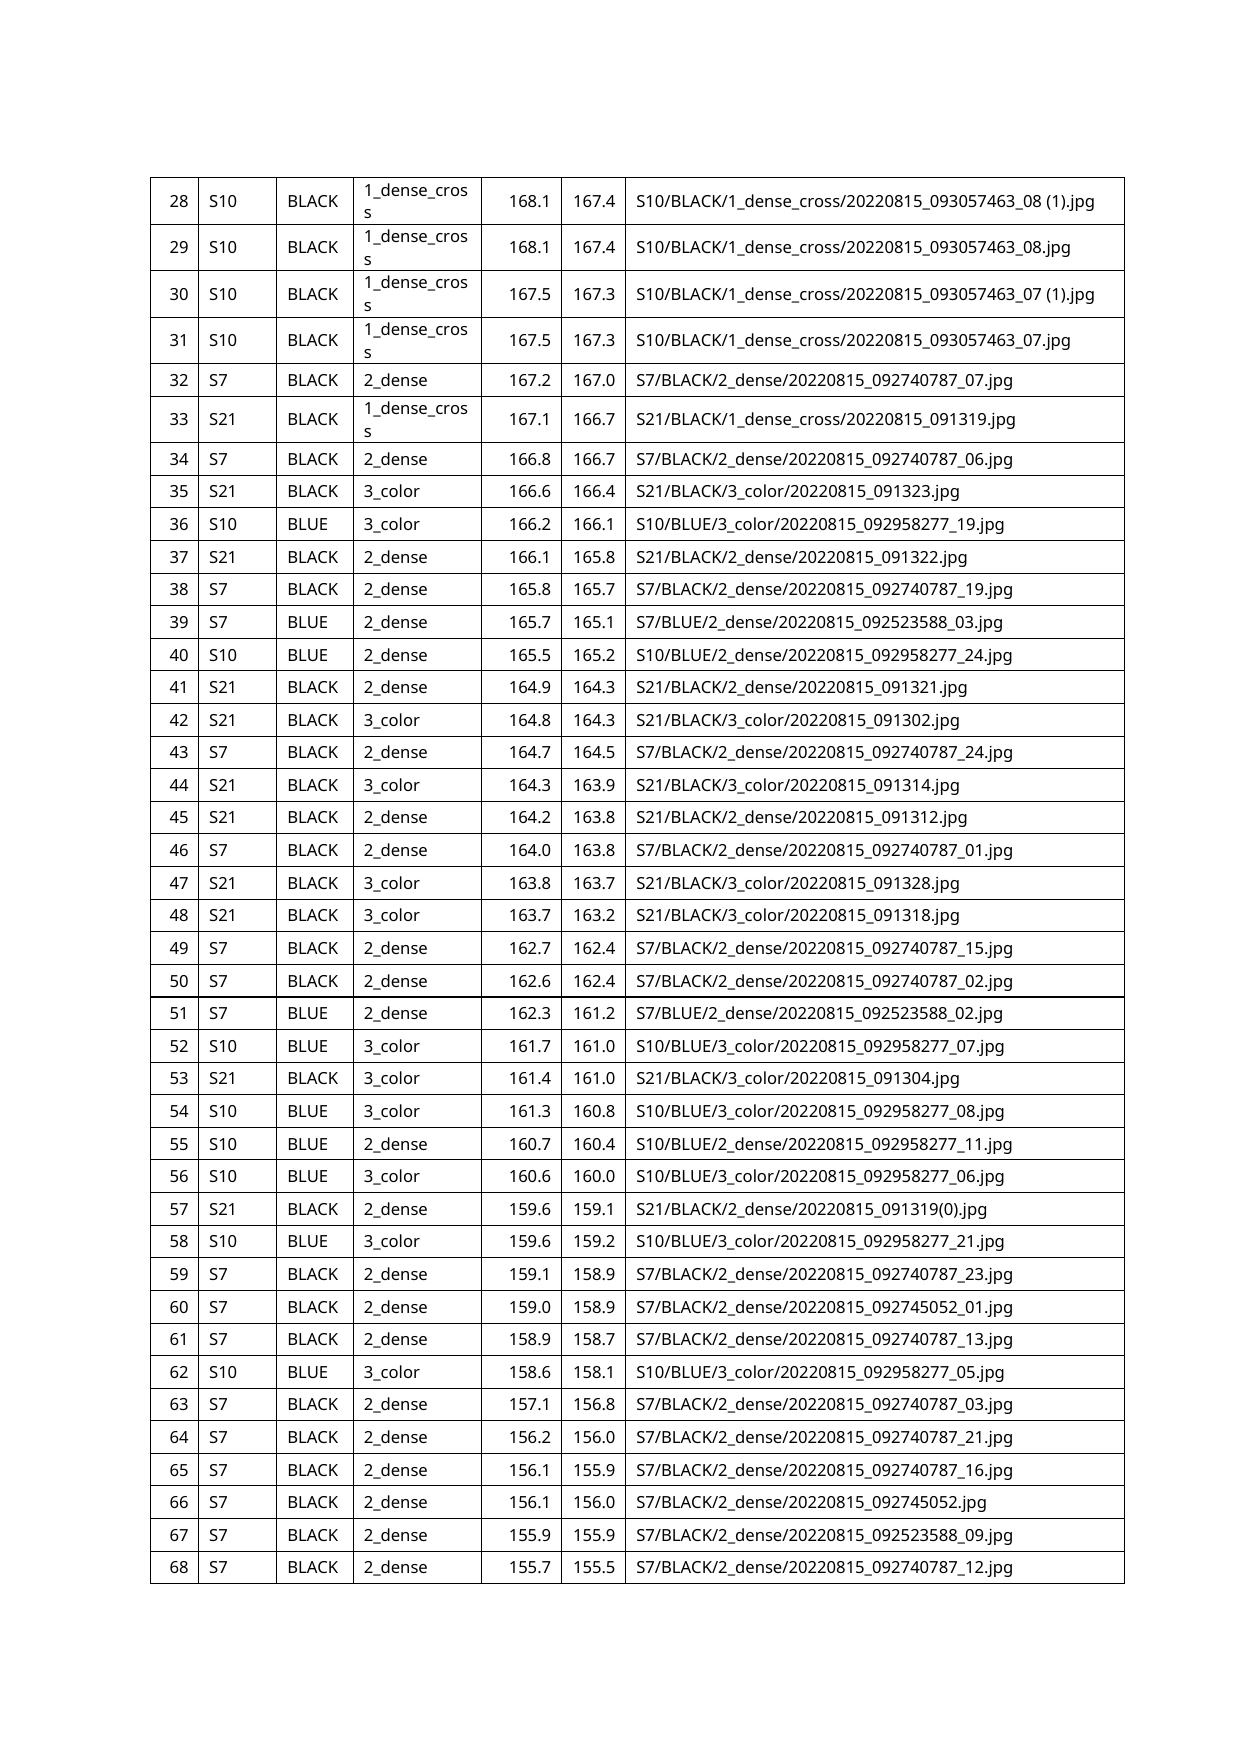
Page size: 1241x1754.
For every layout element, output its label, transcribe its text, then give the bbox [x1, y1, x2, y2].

table_cell 158.9 [562, 1291, 625, 1322]
table_cell 164.9 [482, 671, 561, 703]
table_cell BLUE [277, 1356, 353, 1388]
table_cell S21 [199, 1193, 276, 1224]
table_cell BLACK [277, 1324, 353, 1355]
table_cell S7/BLACK/2_dense/20220815_092523588_09.jpg [626, 1519, 1124, 1551]
table_cell 164.2 [482, 802, 561, 833]
table_cell 58 [151, 1226, 198, 1257]
table_cell 2_dense [354, 364, 481, 396]
table_cell S7/BLACK/2_dense/20220815_092740787_16.jpg [626, 1454, 1124, 1485]
table_cell 166.7 [562, 443, 625, 475]
table_cell S7/BLACK/2_dense/20220815_092740787_03.jpg [626, 1389, 1124, 1420]
table_cell 3_color [354, 900, 481, 931]
table_cell 165.1 [562, 606, 625, 638]
table_cell 161.0 [562, 1030, 625, 1062]
table_cell 165.7 [562, 574, 625, 605]
table_cell 56 [151, 1160, 198, 1192]
table_cell 2_dense [354, 1193, 481, 1224]
table_cell 50 [151, 965, 198, 996]
table_cell 162.3 [482, 998, 561, 1029]
table_cell 156.0 [562, 1421, 625, 1453]
table_cell S7 [199, 998, 276, 1029]
table_cell 3_color [354, 769, 481, 801]
table_cell 155.9 [482, 1519, 561, 1551]
table_cell BLACK [277, 1063, 353, 1094]
table_cell S21 [199, 397, 276, 442]
table_cell 163.8 [562, 834, 625, 866]
table_cell 163.8 [562, 802, 625, 833]
table_cell BLACK [277, 574, 353, 605]
table_cell S7/BLACK/2_dense/20220815_092740787_21.jpg [626, 1421, 1124, 1453]
table_cell 159.6 [482, 1226, 561, 1257]
table_cell BLACK [277, 737, 353, 768]
table_cell 165.8 [562, 541, 625, 572]
table_cell 2_dense [354, 541, 481, 572]
table_cell BLACK [277, 271, 353, 317]
table_cell 44 [151, 769, 198, 801]
table_cell S7 [199, 1519, 276, 1551]
table_cell 2_dense [354, 1552, 481, 1583]
table_cell 42 [151, 704, 198, 736]
table_cell S10/BLUE/3_color/20220815_092958277_07.jpg [626, 1030, 1124, 1062]
table_cell 57 [151, 1193, 198, 1224]
table_cell 166.1 [562, 508, 625, 540]
table_cell S21/BLACK/2_dense/20220815_091321.jpg [626, 671, 1124, 703]
table_cell 36 [151, 508, 198, 540]
table_cell 162.4 [562, 965, 625, 996]
table_cell 3_color [354, 508, 481, 540]
table_cell S10 [199, 271, 276, 317]
table_cell S10/BLACK/1_dense_cross/20220815_093057463_08.jpg [626, 225, 1124, 270]
table_cell 67 [151, 1519, 198, 1551]
table_cell BLUE [277, 1128, 353, 1159]
table_cell 161.0 [562, 1063, 625, 1094]
table_cell 160.0 [562, 1160, 625, 1192]
table_cell S7 [199, 932, 276, 964]
table_cell 1_dense_cross [354, 271, 481, 317]
table_cell S10 [199, 1160, 276, 1192]
table_cell 162.7 [482, 932, 561, 964]
table_cell 1_dense_cross [354, 397, 481, 442]
table_cell S7/BLACK/2_dense/20220815_092740787_13.jpg [626, 1324, 1124, 1355]
table_cell S21/BLACK/2_dense/20220815_091322.jpg [626, 541, 1124, 572]
table_cell BLACK [277, 1193, 353, 1224]
table_cell S21 [199, 802, 276, 833]
table_cell S7 [199, 1454, 276, 1485]
table_cell S10 [199, 318, 276, 363]
table_cell S7/BLACK/2_dense/20220815_092740787_06.jpg [626, 443, 1124, 475]
table_cell 68 [151, 1552, 198, 1583]
table_cell 40 [151, 639, 198, 670]
table_cell S7 [199, 1421, 276, 1453]
table_cell 167.3 [562, 318, 625, 363]
table_cell BLACK [277, 932, 353, 964]
table_cell 162.6 [482, 965, 561, 996]
table_cell S7 [199, 1389, 276, 1420]
table_cell 163.7 [562, 867, 625, 898]
table_cell S21/BLACK/1_dense_cross/20220815_091319.jpg [626, 397, 1124, 442]
table_cell S10/BLUE/2_dense/20220815_092958277_11.jpg [626, 1128, 1124, 1159]
table_cell S10 [199, 508, 276, 540]
table_cell 2_dense [354, 443, 481, 475]
table_cell S10/BLUE/3_color/20220815_092958277_19.jpg [626, 508, 1124, 540]
table_cell BLACK [277, 443, 353, 475]
table_cell BLUE [277, 508, 353, 540]
table_cell 64 [151, 1421, 198, 1453]
table_cell 48 [151, 900, 198, 931]
table_cell 157.1 [482, 1389, 561, 1420]
table_cell 59 [151, 1258, 198, 1290]
table_cell 160.7 [482, 1128, 561, 1159]
table_cell 41 [151, 671, 198, 703]
table_cell 52 [151, 1030, 198, 1062]
table_cell S10/BLUE/3_color/20220815_092958277_08.jpg [626, 1095, 1124, 1127]
table_cell 158.9 [562, 1258, 625, 1290]
table_cell 1_dense_cross [354, 225, 481, 270]
table_cell 160.4 [562, 1128, 625, 1159]
table_cell 167.5 [482, 271, 561, 317]
table_cell S10 [199, 1095, 276, 1127]
table_cell 161.3 [482, 1095, 561, 1127]
table_cell S7 [199, 443, 276, 475]
table_cell 164.3 [482, 769, 561, 801]
table_cell S21/BLACK/3_color/20220815_091304.jpg [626, 1063, 1124, 1094]
table_cell 2_dense [354, 1258, 481, 1290]
table_cell 158.6 [482, 1356, 561, 1388]
table_cell 163.7 [482, 900, 561, 931]
table_cell S7 [199, 1324, 276, 1355]
table_cell S7/BLACK/2_dense/20220815_092745052.jpg [626, 1486, 1124, 1518]
table_cell 29 [151, 225, 198, 270]
table_cell 2_dense [354, 1421, 481, 1453]
table_cell BLUE [277, 1030, 353, 1062]
table_cell 155.5 [562, 1552, 625, 1583]
table_cell 45 [151, 802, 198, 833]
table_cell BLACK [277, 178, 353, 224]
table_cell BLACK [277, 900, 353, 931]
table_cell 156.1 [482, 1454, 561, 1485]
table_cell 155.9 [562, 1454, 625, 1485]
table_cell S10/BLACK/1_dense_cross/20220815_093057463_08 (1).jpg [626, 178, 1124, 224]
table_cell 33 [151, 397, 198, 442]
table_cell BLACK [277, 476, 353, 507]
table_cell 167.4 [562, 225, 625, 270]
table_cell BLACK [277, 364, 353, 396]
table_cell 167.0 [562, 364, 625, 396]
table_cell 160.8 [562, 1095, 625, 1127]
table_cell 31 [151, 318, 198, 363]
table_cell 161.2 [562, 998, 625, 1029]
table_cell 165.2 [562, 639, 625, 670]
table_cell 3_color [354, 476, 481, 507]
table_cell 164.3 [562, 671, 625, 703]
table_cell 167.5 [482, 318, 561, 363]
table_cell BLACK [277, 1421, 353, 1453]
table_cell S21/BLACK/2_dense/20220815_091312.jpg [626, 802, 1124, 833]
table_cell 167.3 [562, 271, 625, 317]
table_cell S10/BLUE/3_color/20220815_092958277_06.jpg [626, 1160, 1124, 1192]
table_cell S7 [199, 1486, 276, 1518]
table_cell S21/BLACK/3_color/20220815_091323.jpg [626, 476, 1124, 507]
table_cell 53 [151, 1063, 198, 1094]
table_cell 62 [151, 1356, 198, 1388]
table_cell 159.6 [482, 1193, 561, 1224]
table_cell S7/BLACK/2_dense/20220815_092740787_23.jpg [626, 1258, 1124, 1290]
table_cell S7/BLACK/2_dense/20220815_092740787_15.jpg [626, 932, 1124, 964]
table_cell 2_dense [354, 998, 481, 1029]
table_cell 166.6 [482, 476, 561, 507]
table_cell 2_dense [354, 737, 481, 768]
table_cell 163.2 [562, 900, 625, 931]
table_cell S7 [199, 1552, 276, 1583]
table_cell 2_dense [354, 932, 481, 964]
table_cell S10/BLUE/3_color/20220815_092958277_21.jpg [626, 1226, 1124, 1257]
table_cell 160.6 [482, 1160, 561, 1192]
table_cell 35 [151, 476, 198, 507]
table_cell 1_dense_cross [354, 318, 481, 363]
table_cell BLUE [277, 998, 353, 1029]
table_cell 2_dense [354, 606, 481, 638]
table_cell S7/BLUE/2_dense/20220815_092523588_03.jpg [626, 606, 1124, 638]
table_cell 156.2 [482, 1421, 561, 1453]
table_cell S21/BLACK/3_color/20220815_091302.jpg [626, 704, 1124, 736]
table_cell S21/BLACK/3_color/20220815_091328.jpg [626, 867, 1124, 898]
table_cell S10 [199, 1356, 276, 1388]
table_cell S21 [199, 476, 276, 507]
table_cell BLUE [277, 1160, 353, 1192]
table_cell BLACK [277, 1486, 353, 1518]
table_cell 2_dense [354, 671, 481, 703]
table_cell 156.8 [562, 1389, 625, 1420]
table_cell 47 [151, 867, 198, 898]
table_cell 2_dense [354, 639, 481, 670]
table_cell BLACK [277, 541, 353, 572]
table_cell 2_dense [354, 1454, 481, 1485]
table_cell BLACK [277, 397, 353, 442]
table_cell BLACK [277, 1389, 353, 1420]
table_cell BLACK [277, 1552, 353, 1583]
table_cell S7/BLACK/2_dense/20220815_092740787_02.jpg [626, 965, 1124, 996]
table_cell 166.4 [562, 476, 625, 507]
table_cell 165.7 [482, 606, 561, 638]
table_cell S7 [199, 574, 276, 605]
table_cell S7/BLACK/2_dense/20220815_092745052_01.jpg [626, 1291, 1124, 1322]
table_cell 164.7 [482, 737, 561, 768]
table_cell 37 [151, 541, 198, 572]
table_cell 162.4 [562, 932, 625, 964]
table_cell 164.0 [482, 834, 561, 866]
table_cell S10 [199, 1128, 276, 1159]
table_cell 158.9 [482, 1324, 561, 1355]
table_cell 164.3 [562, 704, 625, 736]
table_cell 2_dense [354, 965, 481, 996]
table_cell S21 [199, 1063, 276, 1094]
table_cell 165.8 [482, 574, 561, 605]
table_cell BLACK [277, 867, 353, 898]
table_cell 159.2 [562, 1226, 625, 1257]
table_cell S21 [199, 867, 276, 898]
table_cell BLACK [277, 318, 353, 363]
table_cell S21/BLACK/2_dense/20220815_091319(0).jpg [626, 1193, 1124, 1224]
table_cell 30 [151, 271, 198, 317]
table_cell 167.4 [562, 178, 625, 224]
table_cell 159.1 [562, 1193, 625, 1224]
table_cell S7 [199, 965, 276, 996]
table_cell 1_dense_cross [354, 178, 481, 224]
table_cell 2_dense [354, 834, 481, 866]
table_cell 2_dense [354, 1324, 481, 1355]
table_cell 158.1 [562, 1356, 625, 1388]
table_cell 49 [151, 932, 198, 964]
table_cell S21/BLACK/3_color/20220815_091318.jpg [626, 900, 1124, 931]
table_cell 34 [151, 443, 198, 475]
table_cell S7/BLACK/2_dense/20220815_092740787_12.jpg [626, 1552, 1124, 1583]
table_cell 155.7 [482, 1552, 561, 1583]
table_cell 161.7 [482, 1030, 561, 1062]
table_cell 39 [151, 606, 198, 638]
table_cell 165.5 [482, 639, 561, 670]
table_cell S7/BLACK/2_dense/20220815_092740787_24.jpg [626, 737, 1124, 768]
table_cell BLACK [277, 1454, 353, 1485]
table_cell 32 [151, 364, 198, 396]
table_cell 63 [151, 1389, 198, 1420]
table_cell BLACK [277, 769, 353, 801]
table_cell 166.2 [482, 508, 561, 540]
table_cell 3_color [354, 1160, 481, 1192]
table_cell 168.1 [482, 225, 561, 270]
table_cell BLUE [277, 1095, 353, 1127]
table_cell S7 [199, 606, 276, 638]
table_cell 2_dense [354, 802, 481, 833]
table_cell 66 [151, 1486, 198, 1518]
table_cell S7/BLACK/2_dense/20220815_092740787_01.jpg [626, 834, 1124, 866]
table_cell 3_color [354, 1226, 481, 1257]
table_cell BLACK [277, 225, 353, 270]
table_cell 158.7 [562, 1324, 625, 1355]
table_cell 159.1 [482, 1258, 561, 1290]
table_cell S10 [199, 225, 276, 270]
table_cell 167.1 [482, 397, 561, 442]
table_cell 166.8 [482, 443, 561, 475]
table_cell 2_dense [354, 1389, 481, 1420]
table_cell BLUE [277, 1226, 353, 1257]
table_cell 156.1 [482, 1486, 561, 1518]
table_cell BLACK [277, 1291, 353, 1322]
table_cell S10/BLUE/2_dense/20220815_092958277_24.jpg [626, 639, 1124, 670]
table_cell S21 [199, 704, 276, 736]
table_cell 65 [151, 1454, 198, 1485]
table_cell 156.0 [562, 1486, 625, 1518]
table_cell 51 [151, 998, 198, 1029]
table_cell S7 [199, 1291, 276, 1322]
table_cell S10 [199, 178, 276, 224]
table_cell S21 [199, 769, 276, 801]
table_cell 3_color [354, 1063, 481, 1094]
table_cell S10 [199, 639, 276, 670]
table_cell S10 [199, 1226, 276, 1257]
table_cell 164.8 [482, 704, 561, 736]
table_cell BLACK [277, 834, 353, 866]
table_cell BLACK [277, 671, 353, 703]
table_cell BLACK [277, 1258, 353, 1290]
table_cell 166.1 [482, 541, 561, 572]
table_cell BLACK [277, 1519, 353, 1551]
table_cell S7/BLACK/2_dense/20220815_092740787_07.jpg [626, 364, 1124, 396]
table_cell 2_dense [354, 1128, 481, 1159]
table_cell 3_color [354, 867, 481, 898]
table_cell S21 [199, 541, 276, 572]
table_cell 2_dense [354, 1291, 481, 1322]
table_cell S21 [199, 900, 276, 931]
table_cell 3_color [354, 1356, 481, 1388]
table_cell S10/BLUE/3_color/20220815_092958277_05.jpg [626, 1356, 1124, 1388]
table_cell 38 [151, 574, 198, 605]
table_cell BLUE [277, 606, 353, 638]
table_cell S10 [199, 1030, 276, 1062]
table_cell S10/BLACK/1_dense_cross/20220815_093057463_07.jpg [626, 318, 1124, 363]
table_cell 3_color [354, 704, 481, 736]
table_cell S7/BLACK/2_dense/20220815_092740787_19.jpg [626, 574, 1124, 605]
table_cell 46 [151, 834, 198, 866]
table_cell BLACK [277, 965, 353, 996]
table_cell 159.0 [482, 1291, 561, 1322]
table_cell S7 [199, 737, 276, 768]
table_cell S7/BLUE/2_dense/20220815_092523588_02.jpg [626, 998, 1124, 1029]
table_cell 161.4 [482, 1063, 561, 1094]
table_cell 2_dense [354, 1486, 481, 1518]
table_cell S7 [199, 834, 276, 866]
table_cell 61 [151, 1324, 198, 1355]
table_cell BLACK [277, 704, 353, 736]
table_cell S10/BLACK/1_dense_cross/20220815_093057463_07 (1).jpg [626, 271, 1124, 317]
table_cell 3_color [354, 1095, 481, 1127]
table_cell S21 [199, 671, 276, 703]
table_cell 163.8 [482, 867, 561, 898]
table_cell 43 [151, 737, 198, 768]
table_cell 55 [151, 1128, 198, 1159]
table_cell 168.1 [482, 178, 561, 224]
table_cell 2_dense [354, 574, 481, 605]
table_cell 164.5 [562, 737, 625, 768]
table_cell S7 [199, 364, 276, 396]
table_cell 3_color [354, 1030, 481, 1062]
table_cell 60 [151, 1291, 198, 1322]
table_cell BLACK [277, 802, 353, 833]
table_cell 155.9 [562, 1519, 625, 1551]
table_cell 54 [151, 1095, 198, 1127]
table_cell 166.7 [562, 397, 625, 442]
table_cell 2_dense [354, 1519, 481, 1551]
table_cell 163.9 [562, 769, 625, 801]
table_cell 167.2 [482, 364, 561, 396]
table_cell S21/BLACK/3_color/20220815_091314.jpg [626, 769, 1124, 801]
table_cell BLUE [277, 639, 353, 670]
table_cell 28 [151, 178, 198, 224]
table_cell S7 [199, 1258, 276, 1290]
